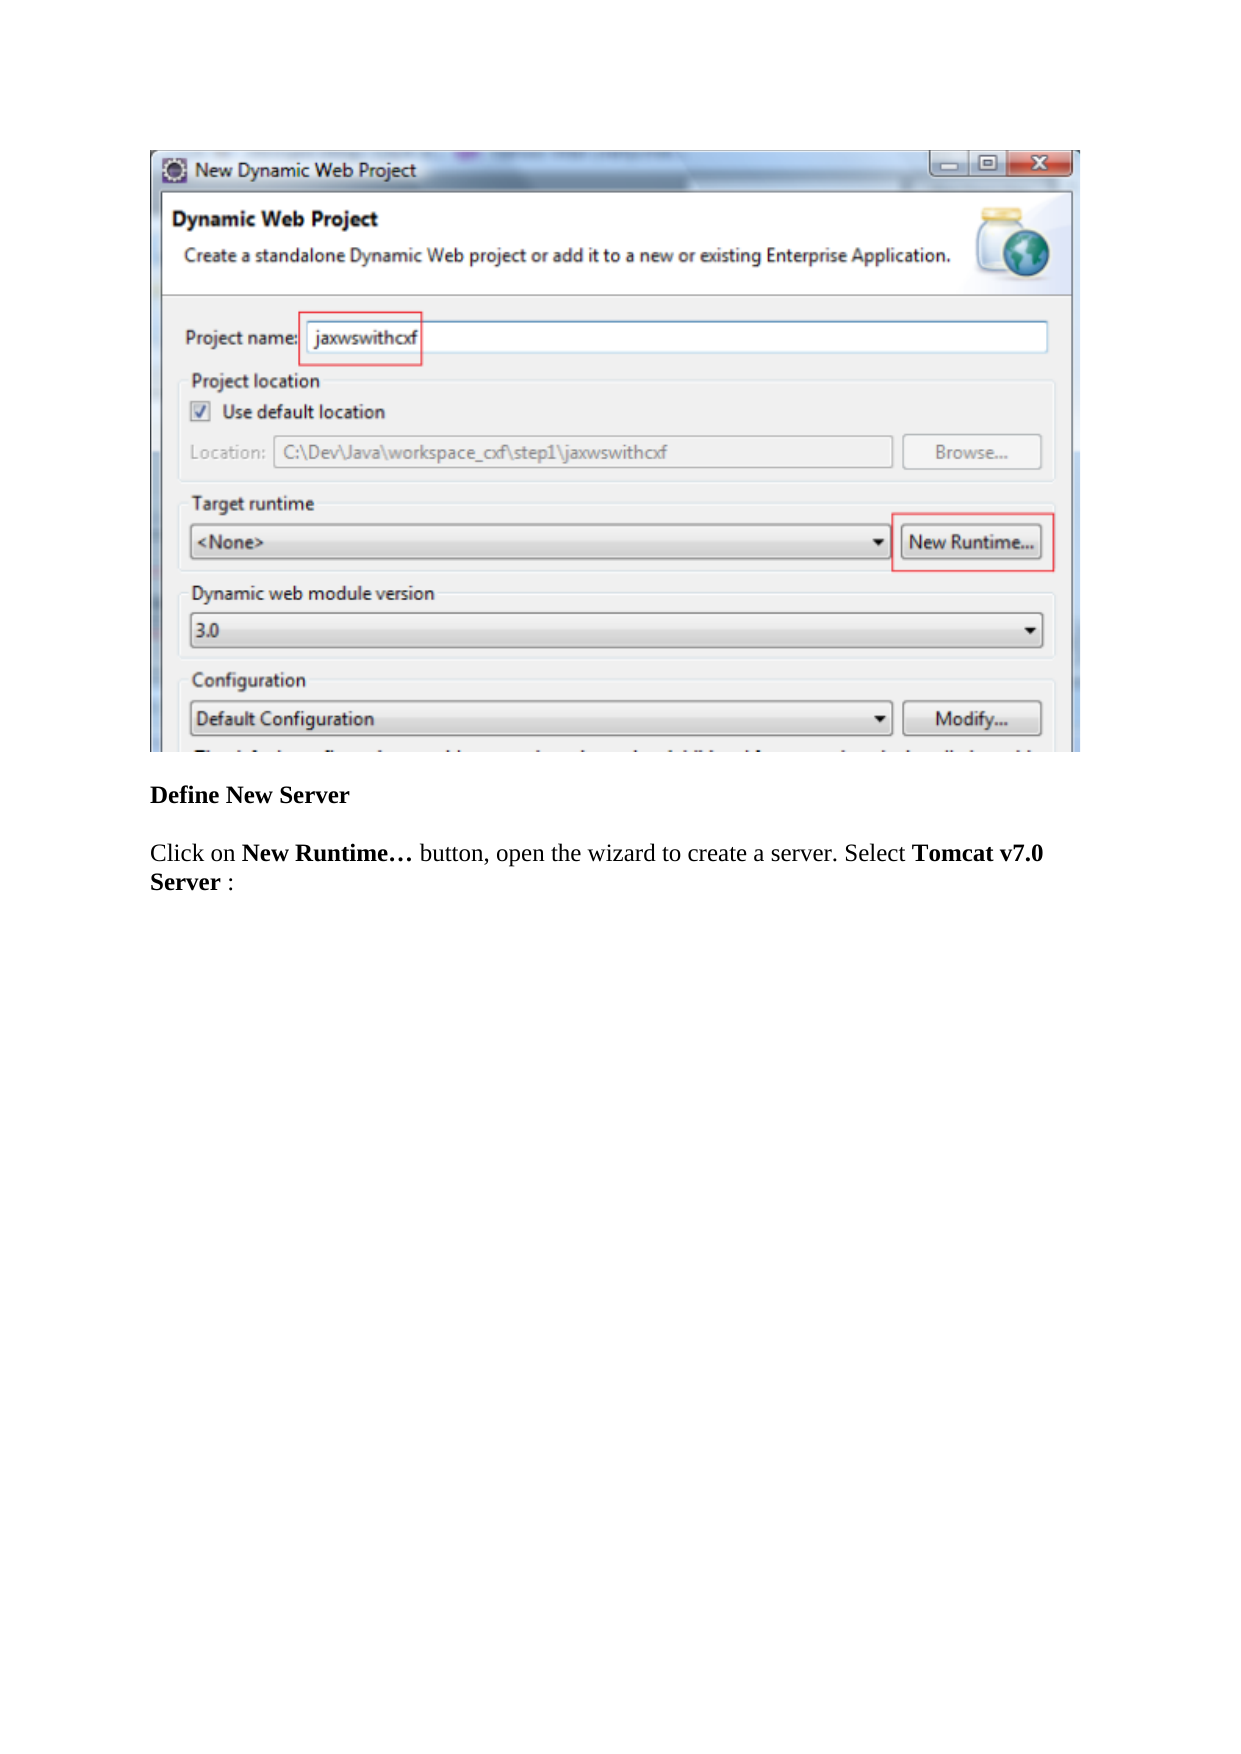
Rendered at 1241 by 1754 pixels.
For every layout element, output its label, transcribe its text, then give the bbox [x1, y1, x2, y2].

picture [150, 150, 1080, 752]
text Click on New Runtime… button, open the wizard to create a server. Select Tomcat v7.0 Server : [150, 838, 1090, 896]
text Define New Server [150, 781, 1090, 809]
